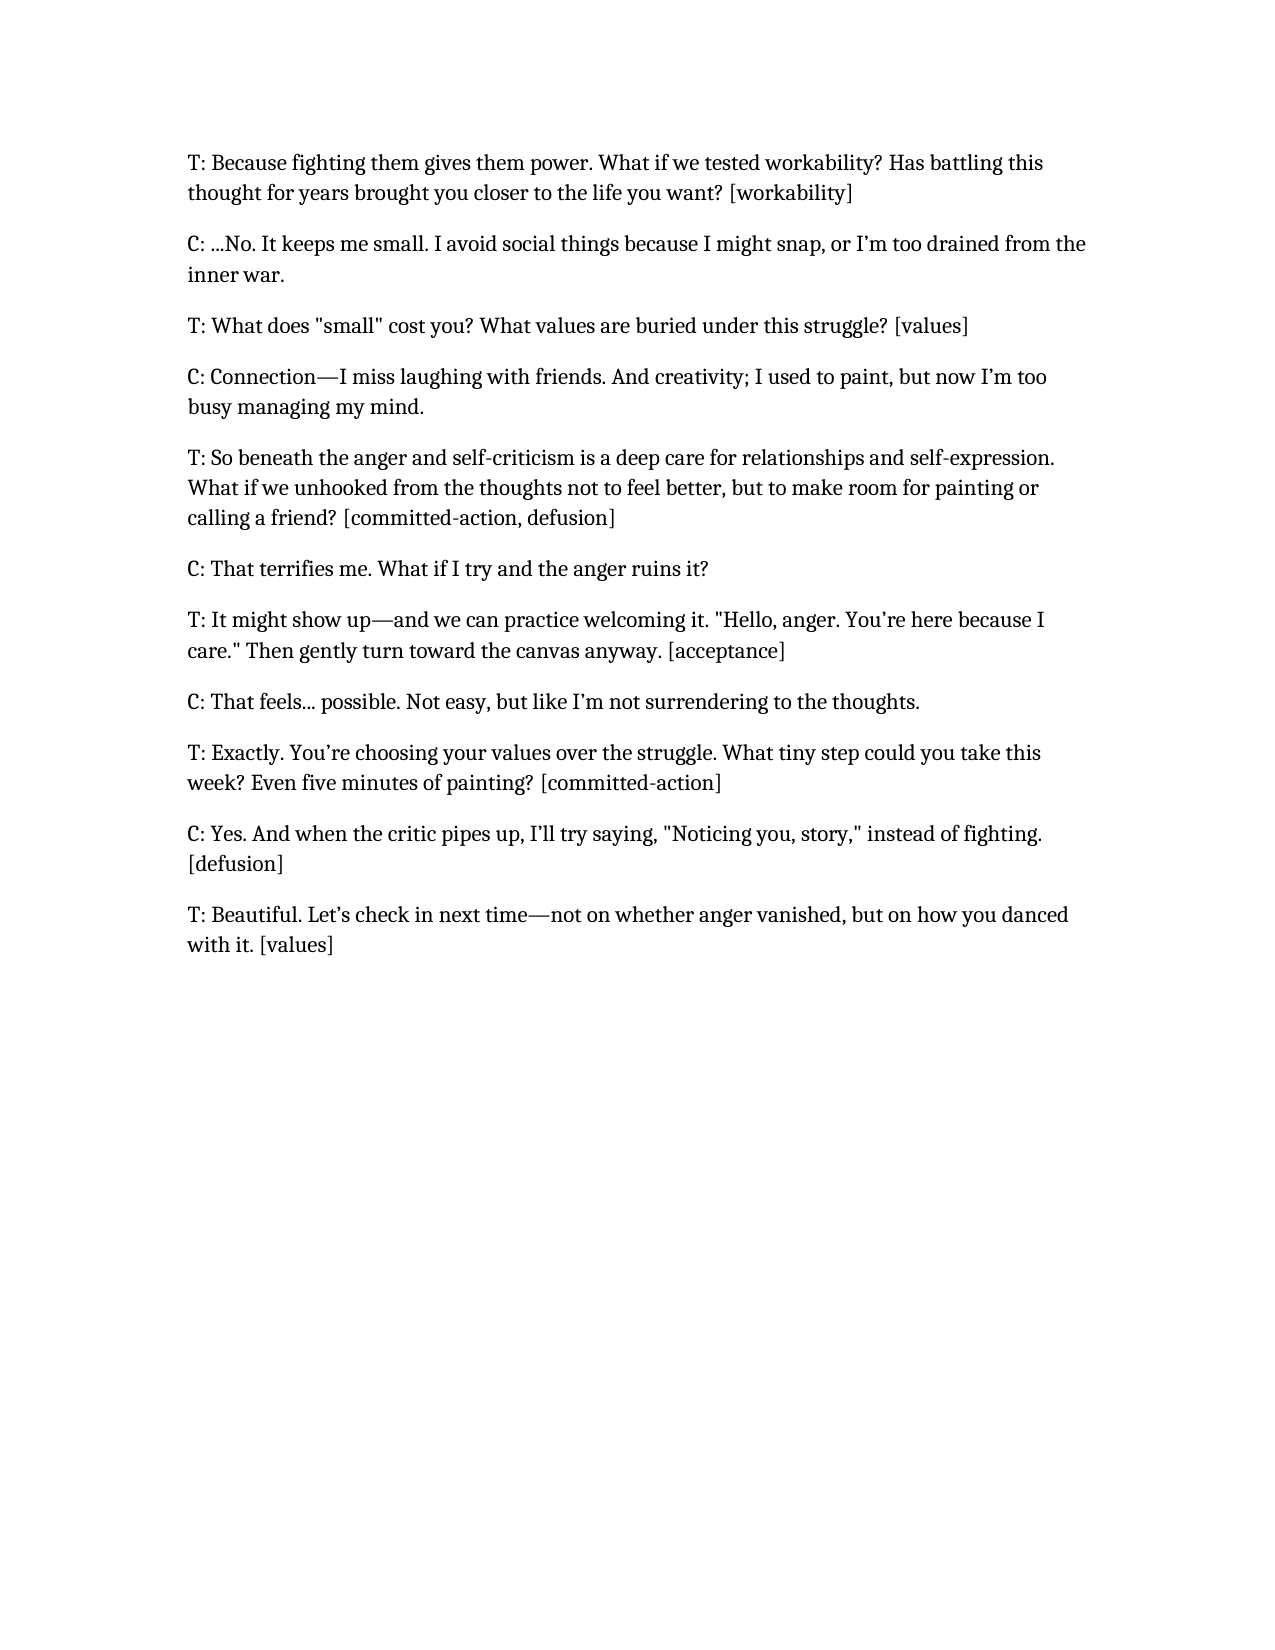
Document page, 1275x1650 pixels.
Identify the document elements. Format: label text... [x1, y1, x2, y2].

text T: What does "small" cost you? What values are buried under this struggle? [values] [187, 312, 1087, 339]
text T: Exactly. You’re choosing your values over the struggle. What tiny step could you take this week? Even five minutes of painting? [committed-action] [187, 739, 1087, 796]
text C: Connection—I miss laughing with friends. And creativity; I used to paint, but now I’m too busy managing my mind. [187, 363, 1087, 420]
text T: It might show up—and we can practice welcoming it. "Hello, anger. You’re here because I care." Then gently turn toward the canvas anyway. [acceptance] [187, 607, 1087, 664]
text C: ...No. It keeps me small. I avoid social things because I might snap, or I’m too drained from the inner war. [187, 231, 1087, 288]
text T: Because fighting them gives them power. What if we tested workability? Has battling this thought for years brought you closer to the life you want? [workability] [187, 150, 1087, 207]
text C: That feels... possible. Not easy, but like I’m not surrendering to the thoughts. [187, 688, 1087, 715]
text C: That terrifies me. What if I try and the anger ruins it? [187, 556, 1087, 583]
text T: Beautiful. Let’s check in next time—not on whether anger vanished, but on how you danced with it. [values] [187, 902, 1087, 959]
text C: Yes. And when the critic pipes up, I’ll try saying, "Noticing you, story," instead of fighting. [defusion] [187, 821, 1087, 877]
text T: So beneath the anger and self-criticism is a deep care for relationships and self-expression. What if we unhooked from the thoughts not to feel better, but to make room for painting or calling a friend? [committed-action, defusion] [187, 445, 1087, 532]
